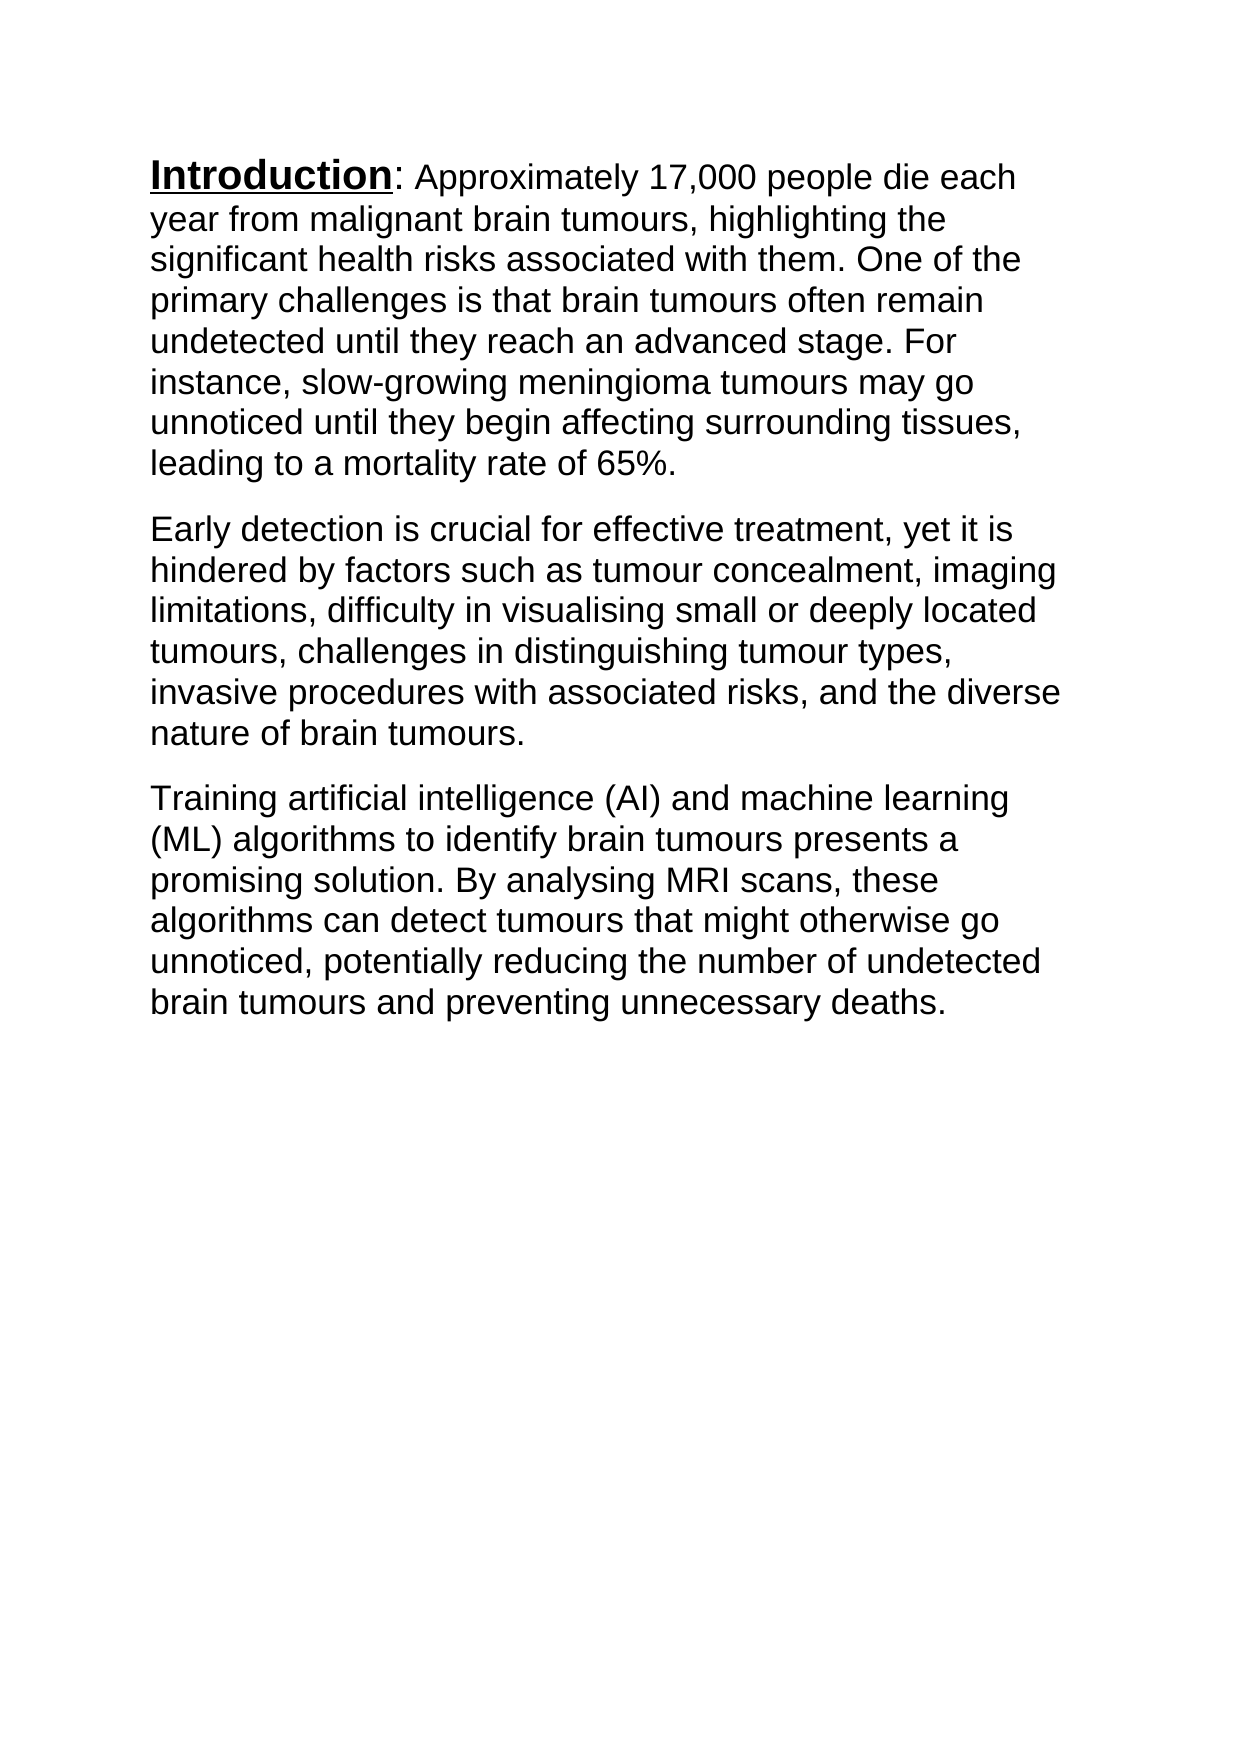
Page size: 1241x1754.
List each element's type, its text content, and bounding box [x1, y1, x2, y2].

title Introduction: Approximately 17,000 people die each year from malignant brain tumours, highlighting the significant health risks associated with them. One of the primary challenges is that brain tumours often remain undetected until they reach an advanced stage. For instance, slow-growing meningioma tumours may go unnoticed until they begin affecting surrounding tissues, leading to a mortality rate of 65%. [150, 150, 1090, 483]
title Training artificial intelligence (AI) and machine learning (ML) algorithms to identify brain tumours presents a promising solution. By analysing MRI scans, these algorithms can detect tumours that might otherwise go unnoticed, potentially reducing the number of undetected brain tumours and preventing unnecessary deaths. [150, 777, 1090, 1022]
title Early detection is crucial for effective treatment, yet it is hindered by factors such as tumour concealment, imaging limitations, difficulty in visualising small or deeply located tumours, challenges in distinguishing tumour types, invasive procedures with associated risks, and the diverse nature of brain tumours. [150, 508, 1090, 752]
